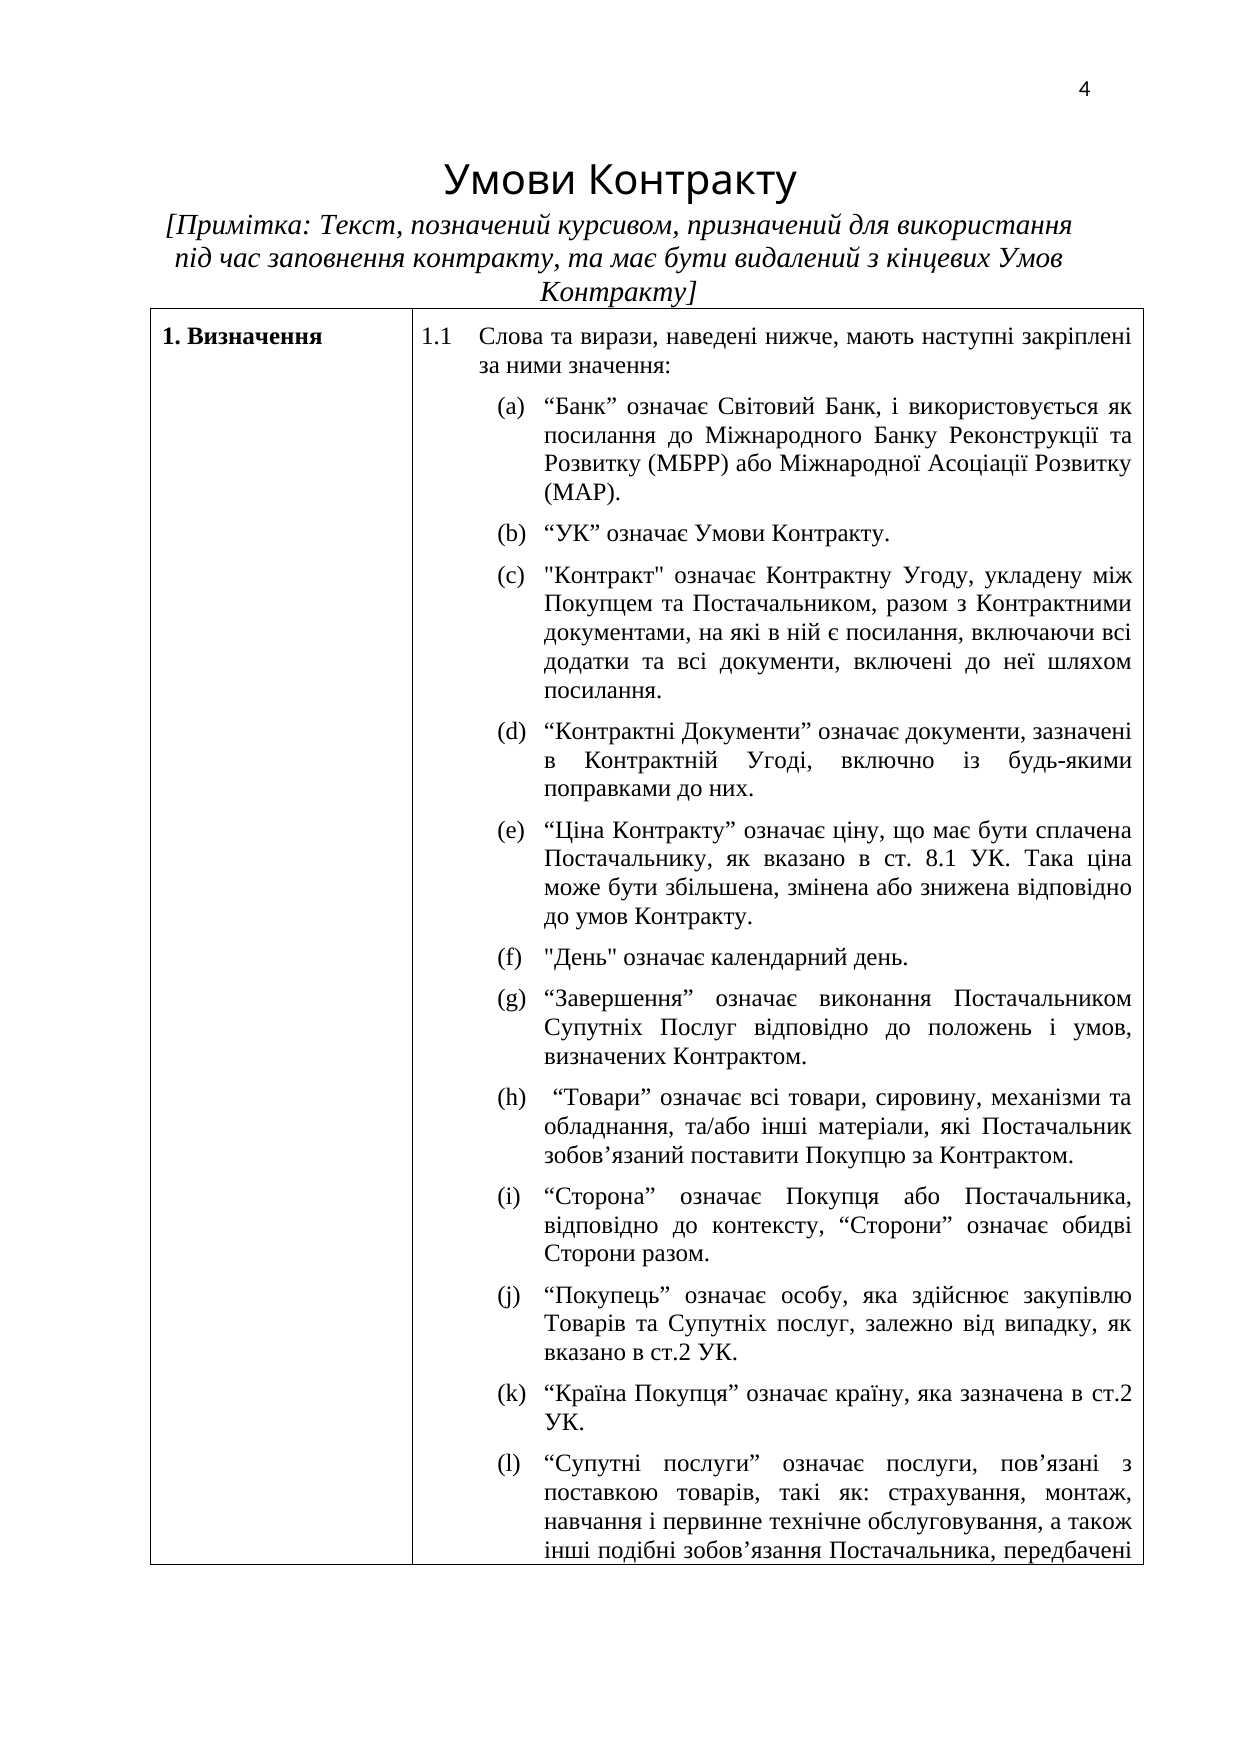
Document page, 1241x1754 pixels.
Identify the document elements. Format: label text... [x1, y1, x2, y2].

text [Примітка: Текст, позначений курсивом, призначений для використання під час заповнення контракту, та має бути видалений з кінцевих Умов Контракту] [150, 207, 1090, 307]
table_header 1. Визначення [151, 309, 412, 1563]
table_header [413, 309, 1143, 1563]
text Умови Контракту [150, 150, 1090, 207]
